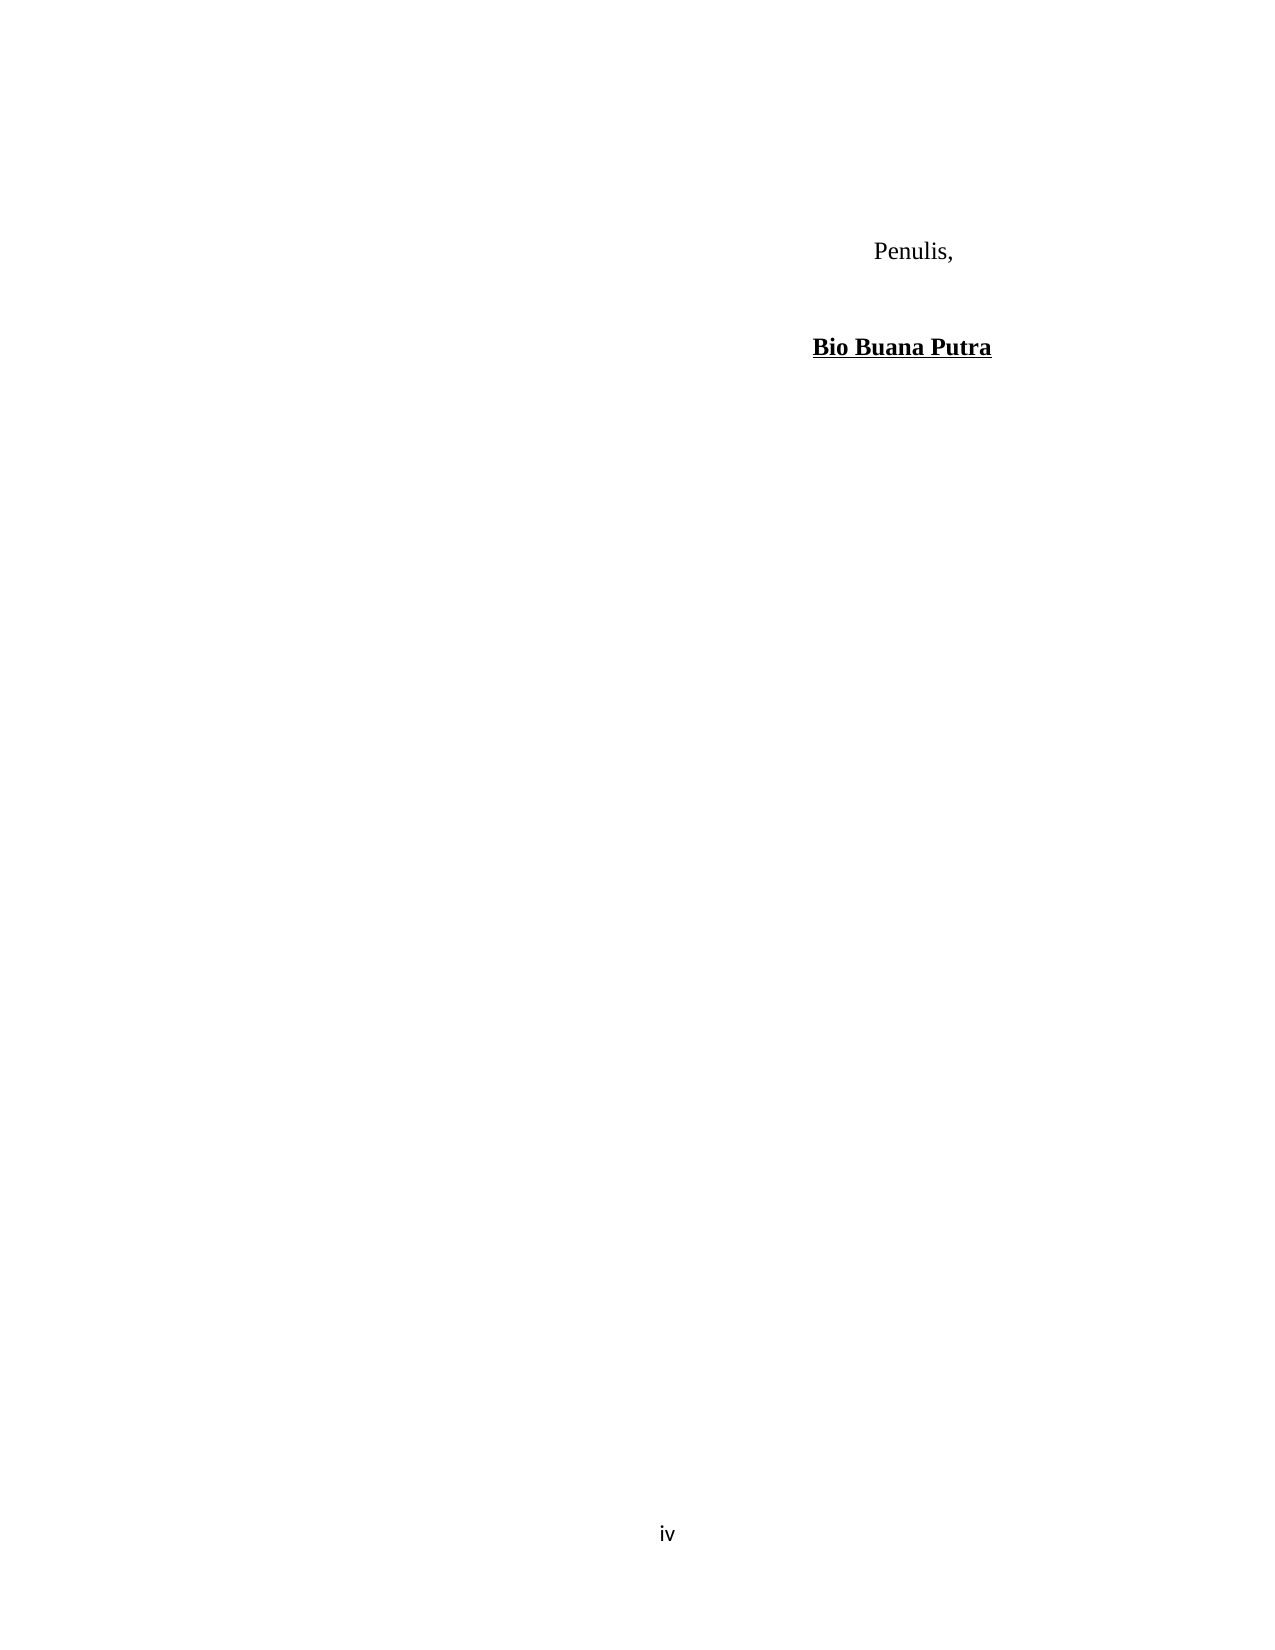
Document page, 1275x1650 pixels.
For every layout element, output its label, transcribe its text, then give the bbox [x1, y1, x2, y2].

text Penulis, [236, 236, 1098, 265]
text Bio Buana Putra [546, 332, 1098, 360]
